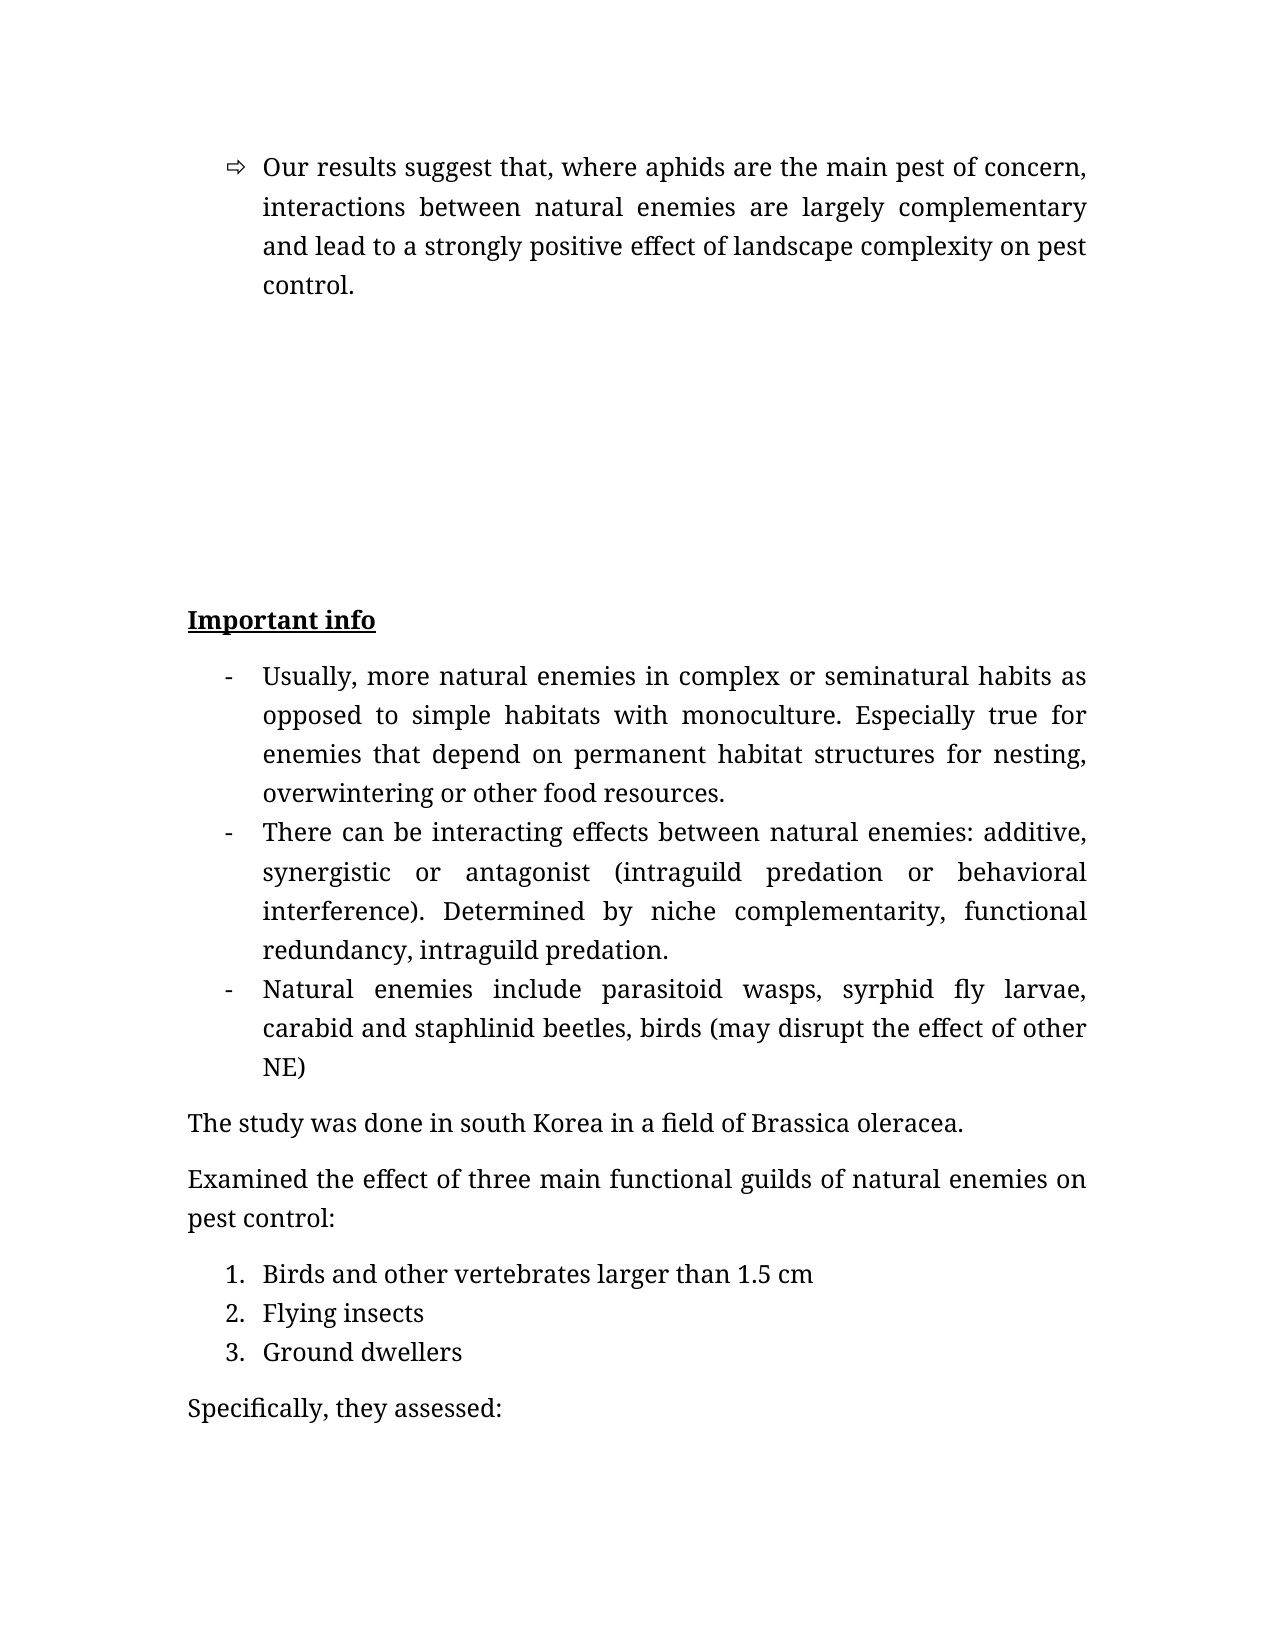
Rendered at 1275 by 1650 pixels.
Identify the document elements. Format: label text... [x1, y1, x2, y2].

text Examined the effect of three main functional guilds of natural enemies on pest control: [187, 1162, 1087, 1235]
text Important info [187, 602, 1087, 637]
list Birds and other vertebrates larger than 1.5 cm [225, 1257, 1087, 1291]
list Flying insects [225, 1296, 1087, 1330]
list There can be interacting effects between natural enemies: additive, synergistic or antagonist (intraguild predation or behavioral interference). Determined by niche complementarity, functional redundancy, intraguild predation. [225, 815, 1087, 967]
text Specifically, they assessed: [187, 1391, 1087, 1425]
list Ground dwellers [225, 1335, 1087, 1369]
list Natural enemies include parasitoid wasps, syrphid fly larvae, carabid and staphlinid beetles, birds (may disrupt the effect of other NE) [225, 972, 1087, 1084]
list Our results suggest that, where aphids are the main pest of concern, interactions between natural enemies are largely complementary and lead to a strongly positive effect of landscape complexity on pest control. [225, 150, 1087, 302]
text The study was done in south Korea in a field of Brassica oleracea. [187, 1106, 1087, 1140]
list Usually, more natural enemies in complex or seminatural habits as opposed to simple habitats with monoculture. Especially true for enemies that depend on permanent habitat structures for nesting, overwintering or other food resources. [225, 658, 1087, 810]
